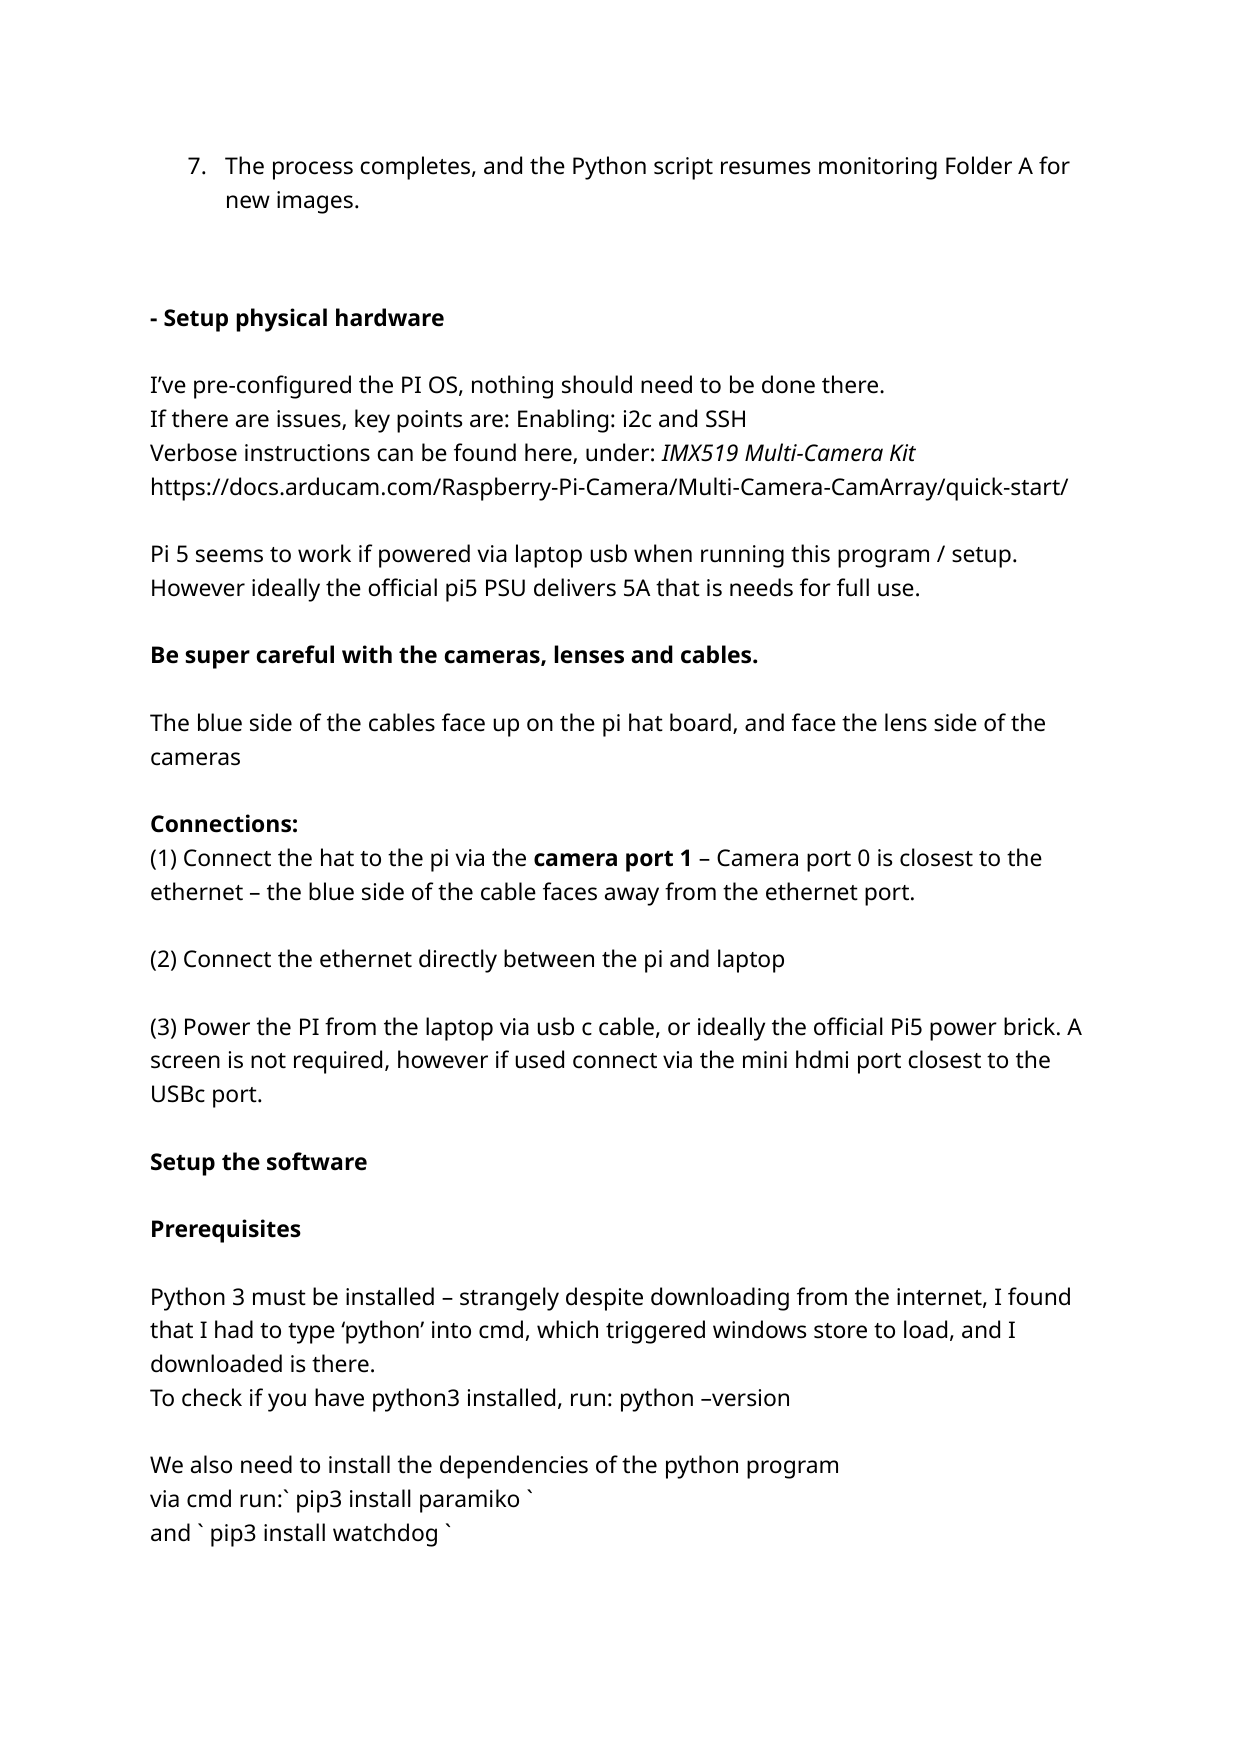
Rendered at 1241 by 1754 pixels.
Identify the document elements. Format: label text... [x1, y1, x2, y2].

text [150, 234, 1090, 1582]
list The process completes, and the Python script resumes monitoring Folder A for new images. [187, 150, 1090, 215]
